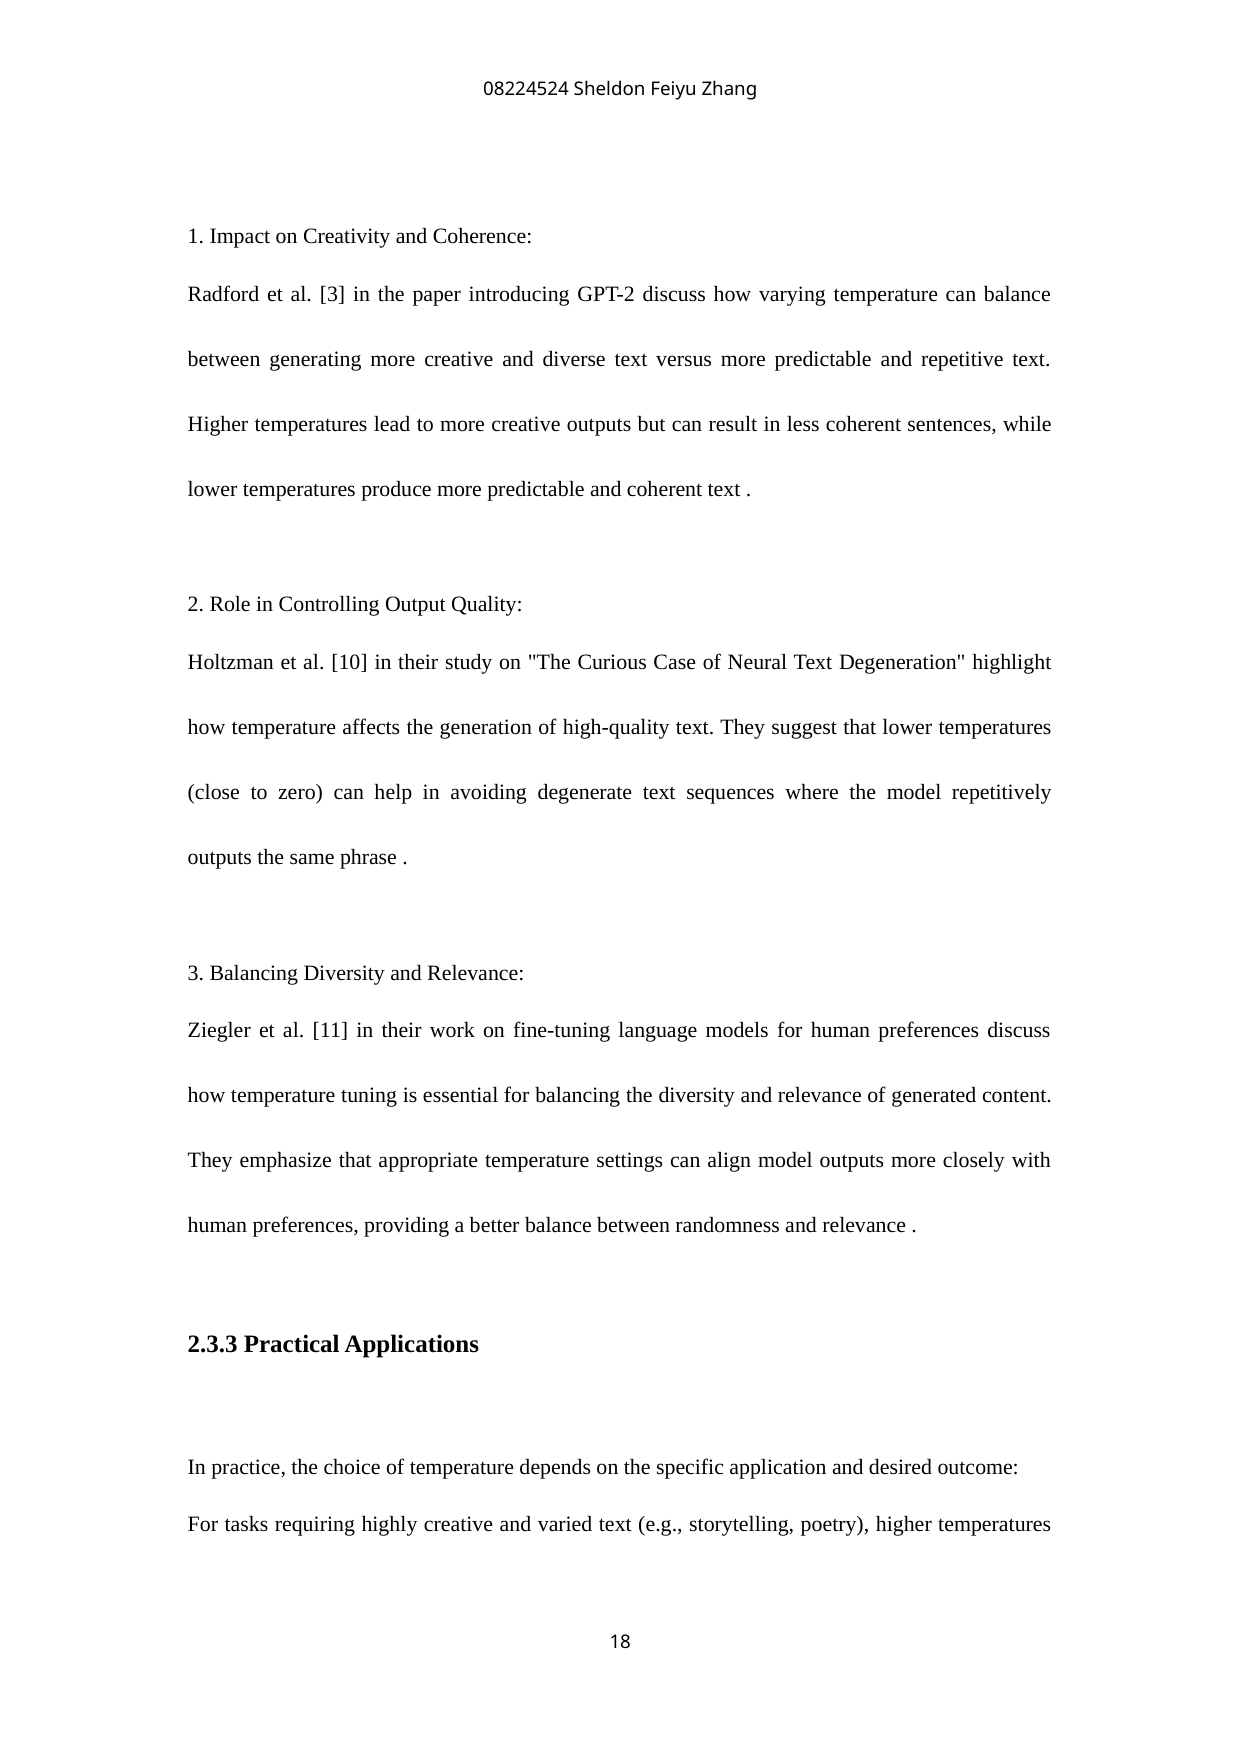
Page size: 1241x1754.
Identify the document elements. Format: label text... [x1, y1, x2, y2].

text 3. Balancing Diversity and Relevance: [187, 956, 1053, 988]
text 2.3.3 Practical Applications [187, 1328, 1053, 1360]
text 2. Role in Controlling Output Quality: [187, 588, 1053, 620]
text 1. Impact on Creativity and Coherence: [187, 220, 1053, 252]
text In practice, the choice of temperature depends on the specific application and desired outcome: [187, 1450, 1053, 1483]
text Ziegler et al. [11] in their work on fine-tuning language models for human preferences discuss how temperature tuning is essential for balancing the diversity and relevance of generated content. They emphasize that appropriate temperature settings can align model outputs more closely with human preferences, providing a better balance between randomness and relevance . [187, 1014, 1053, 1241]
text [187, 1508, 1053, 1540]
text Radford et al. [3] in the paper introducing GPT-2 discuss how varying temperature can balance between generating more creative and diverse text versus more predictable and repetitive text. Higher temperatures lead to more creative outputs but can result in less coherent sentences, while lower temperatures produce more predictable and coherent text . [187, 277, 1053, 505]
text Holtzman et al. [10] in their study on "The Curious Case of Neural Text Degeneration" highlight how temperature affects the generation of high-quality text. They suggest that lower temperatures (close to zero) can help in avoiding degenerate text sequences where the model repetitively outputs the same phrase . [187, 646, 1053, 873]
